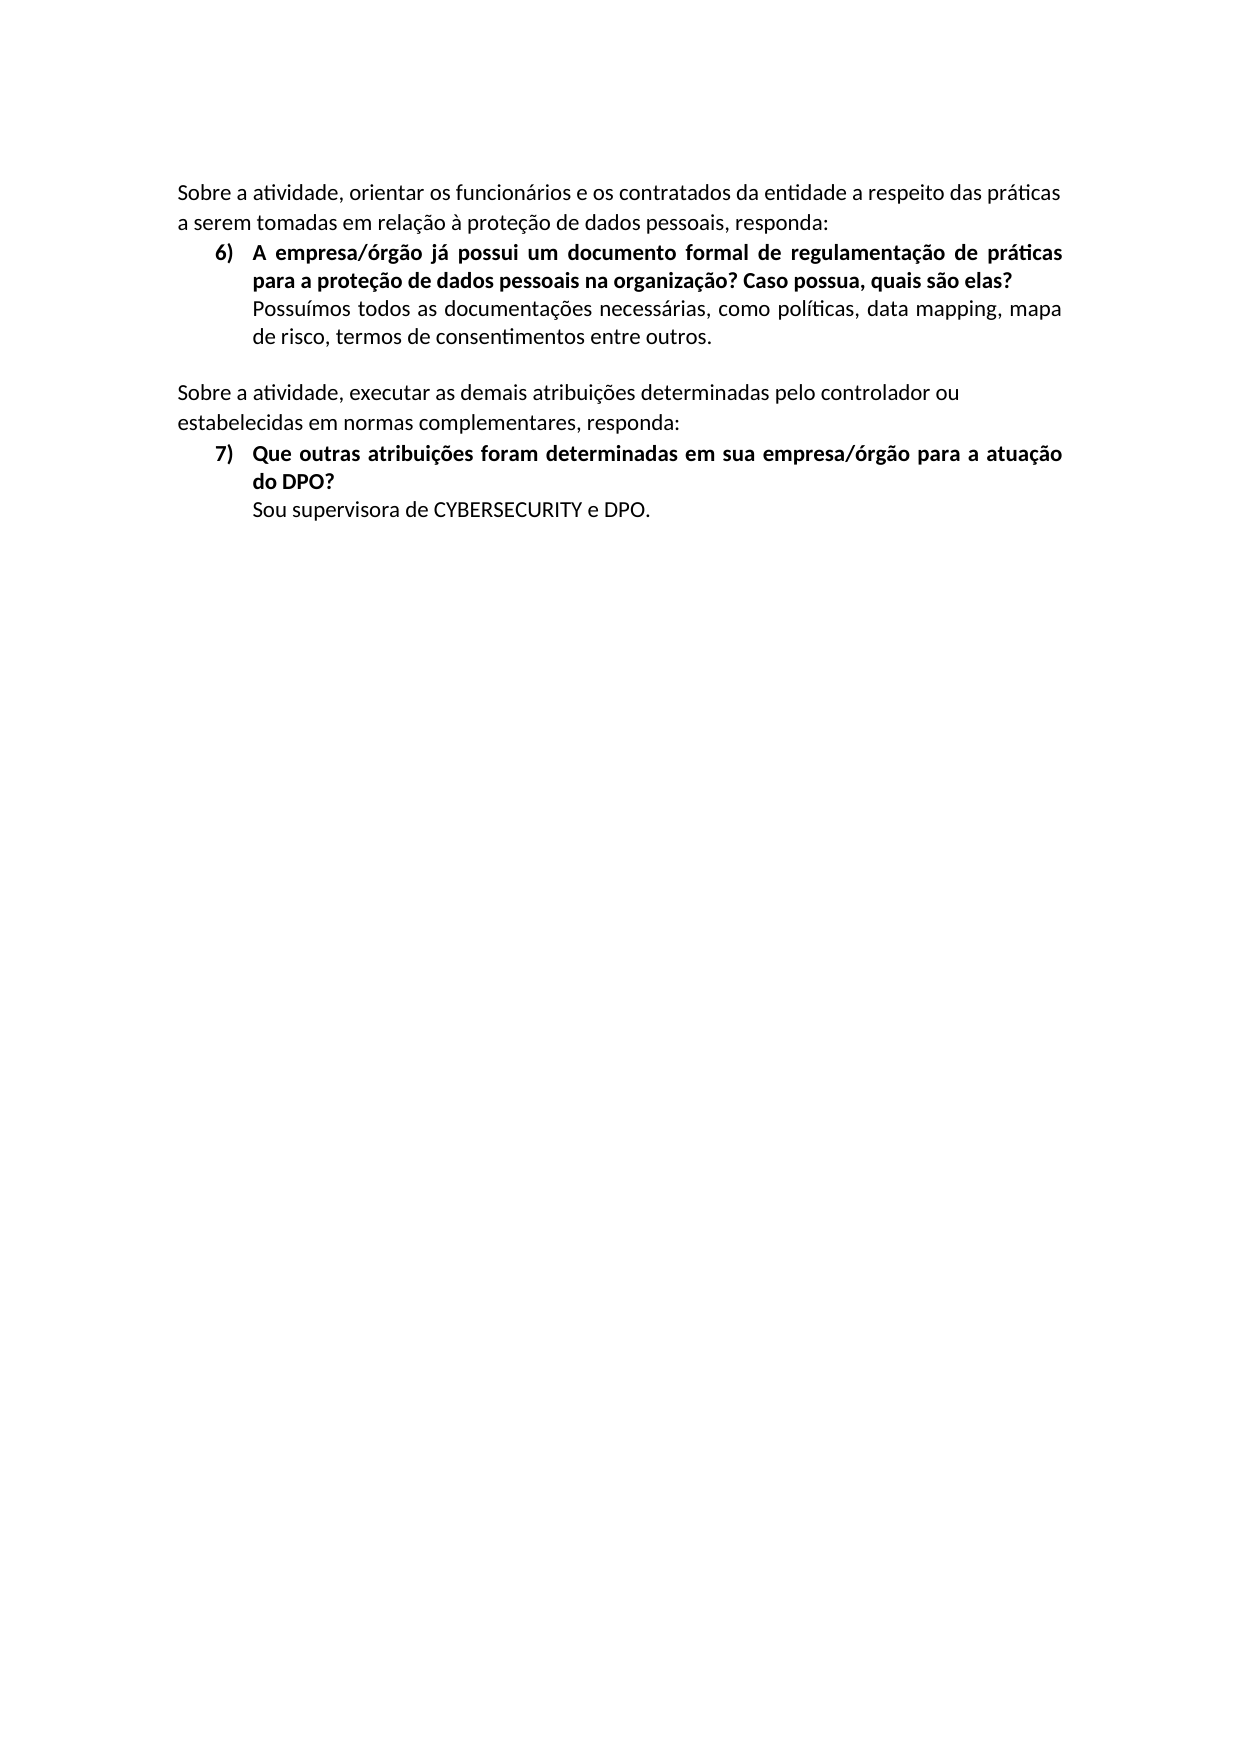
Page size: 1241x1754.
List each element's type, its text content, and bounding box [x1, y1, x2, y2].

list Sou supervisora de CYBERSECURITY e DPO. [252, 495, 1063, 523]
text Sobre a atividade, executar as demais atribuições determinadas pelo controlador ou [177, 378, 1063, 406]
text Sobre a atividade, orientar os funcionários e os contratados da entidade a respeito das práticas [177, 178, 1063, 206]
text estabelecidas em normas complementares, responda: [177, 408, 1063, 437]
list Possuímos todos as documentações necessárias, como políticas, data mapping, mapa de risco, termos de consentimentos entre outros. [252, 294, 1063, 350]
list A empresa/órgão já possui um documento formal de regulamentação de práticas para a proteção de dados pessoais na organização? Caso possua, quais são elas? [215, 238, 1063, 294]
list Que outras atribuições foram determinadas em sua empresa/órgão para a atuação do DPO? [215, 439, 1063, 495]
text a serem tomadas em relação à proteção de dados pessoais, responda: [177, 208, 1063, 236]
